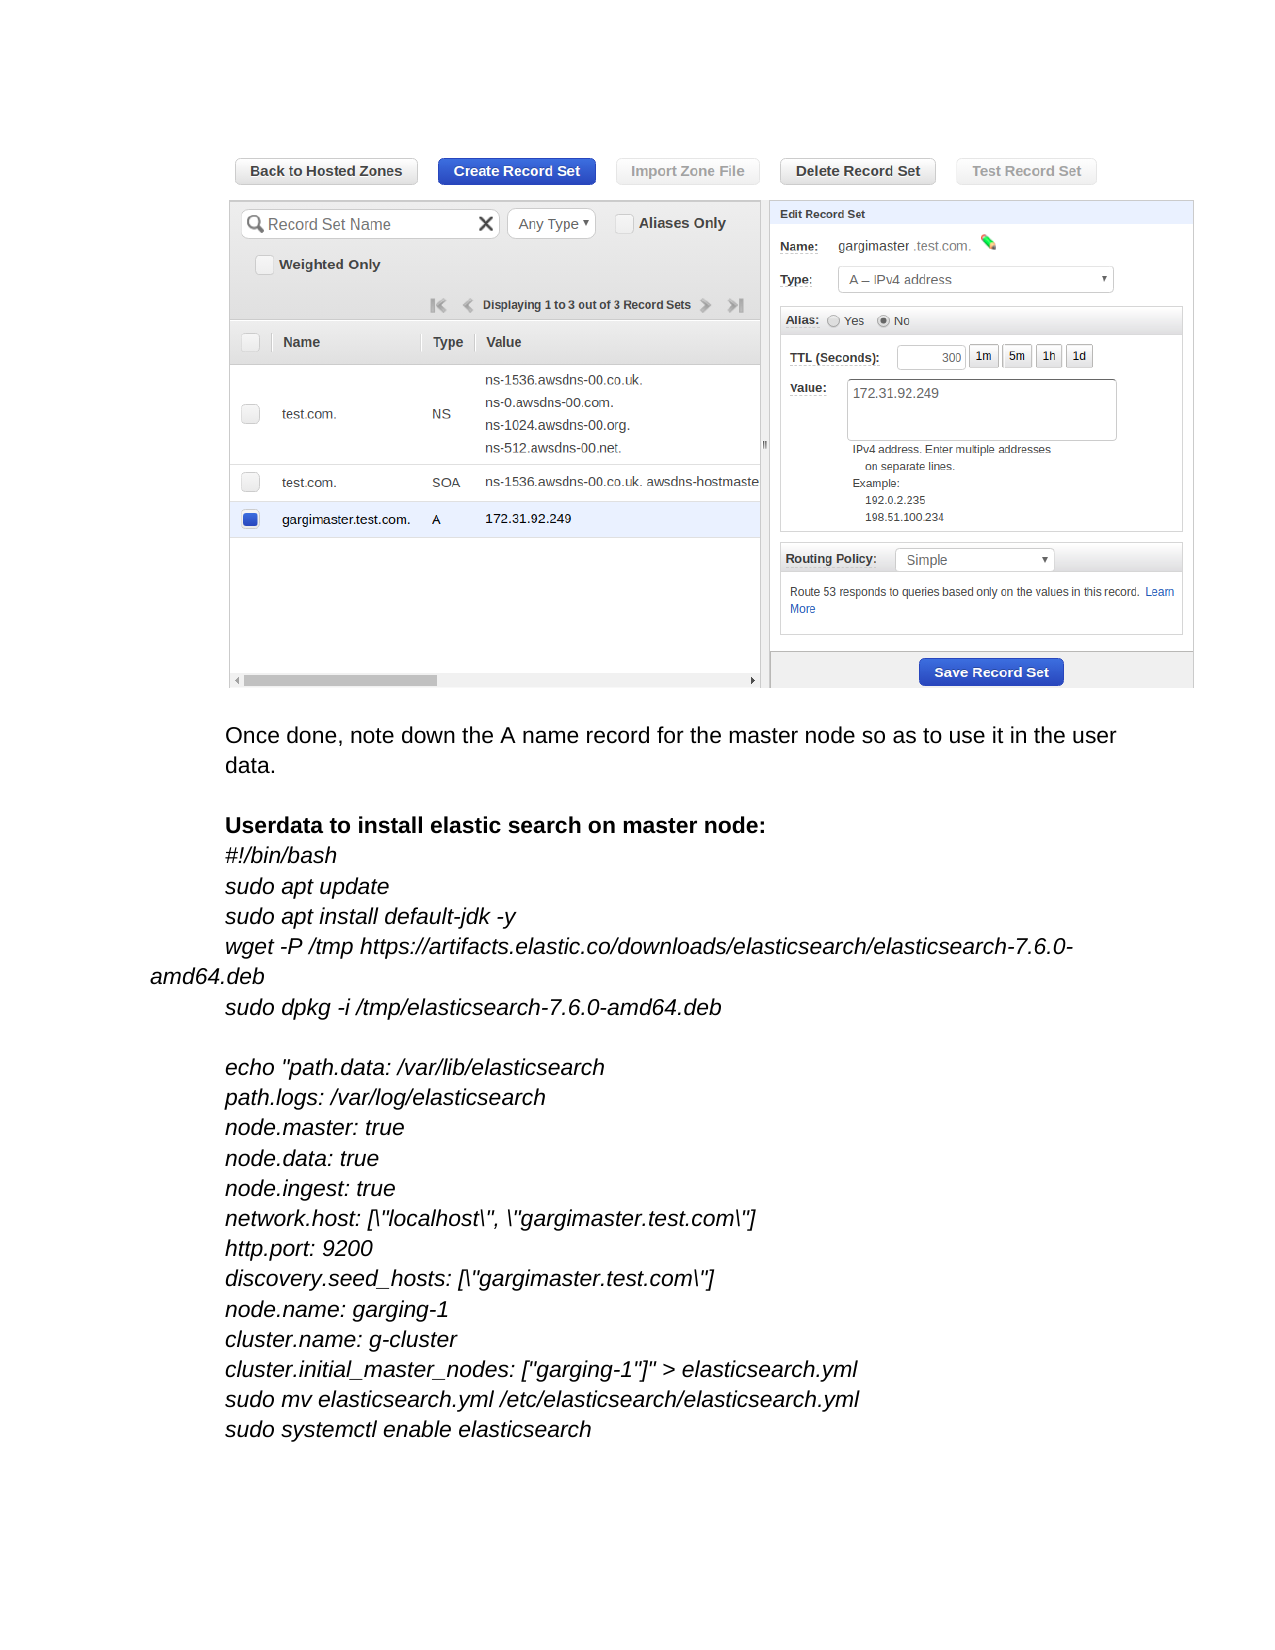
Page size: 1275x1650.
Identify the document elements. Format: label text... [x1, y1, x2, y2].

text sudo apt install default-jdk -y [150, 903, 1125, 929]
picture [225, 150, 1200, 688]
text discovery.seed_hosts: [\"gargimaster.test.com\"] [150, 1265, 1125, 1292]
text network.host: [\"localhost\", \"gargimaster.test.com\"] [150, 1205, 1125, 1231]
text sudo dpkg -i /tmp/elasticsearch-7.6.0-amd64.deb [150, 993, 1125, 1020]
text wget -P /tmp https://artifacts.elastic.co/downloads/elasticsearch/elasticsearch-7.6.0-amd64.deb [150, 933, 1125, 989]
text Once done, note down the A name record for the master node so as to use it in the user data. [225, 722, 1125, 778]
text cluster.name: g-cluster [150, 1326, 1125, 1352]
text cluster.initial_master_nodes: ["garging-1"]" > elasticsearch.yml [150, 1356, 1125, 1382]
text node.master: true [150, 1114, 1125, 1141]
text node.data: true [150, 1144, 1125, 1171]
text node.ingest: true [150, 1175, 1125, 1201]
text echo "path.data: /var/lib/elasticsearch [150, 1054, 1125, 1080]
text sudo apt update [150, 873, 1125, 899]
text sudo systemctl enable elasticsearch [150, 1416, 1125, 1443]
text Userdata to install elastic search on master node: [150, 812, 1125, 838]
text node.name: garging-1 [150, 1296, 1125, 1322]
text #!/bin/bash [150, 842, 1125, 869]
text http.port: 9200 [150, 1235, 1125, 1261]
text path.logs: /var/log/elasticsearch [150, 1084, 1125, 1110]
text sudo mv elasticsearch.yml /etc/elasticsearch/elasticsearch.yml [150, 1386, 1125, 1412]
